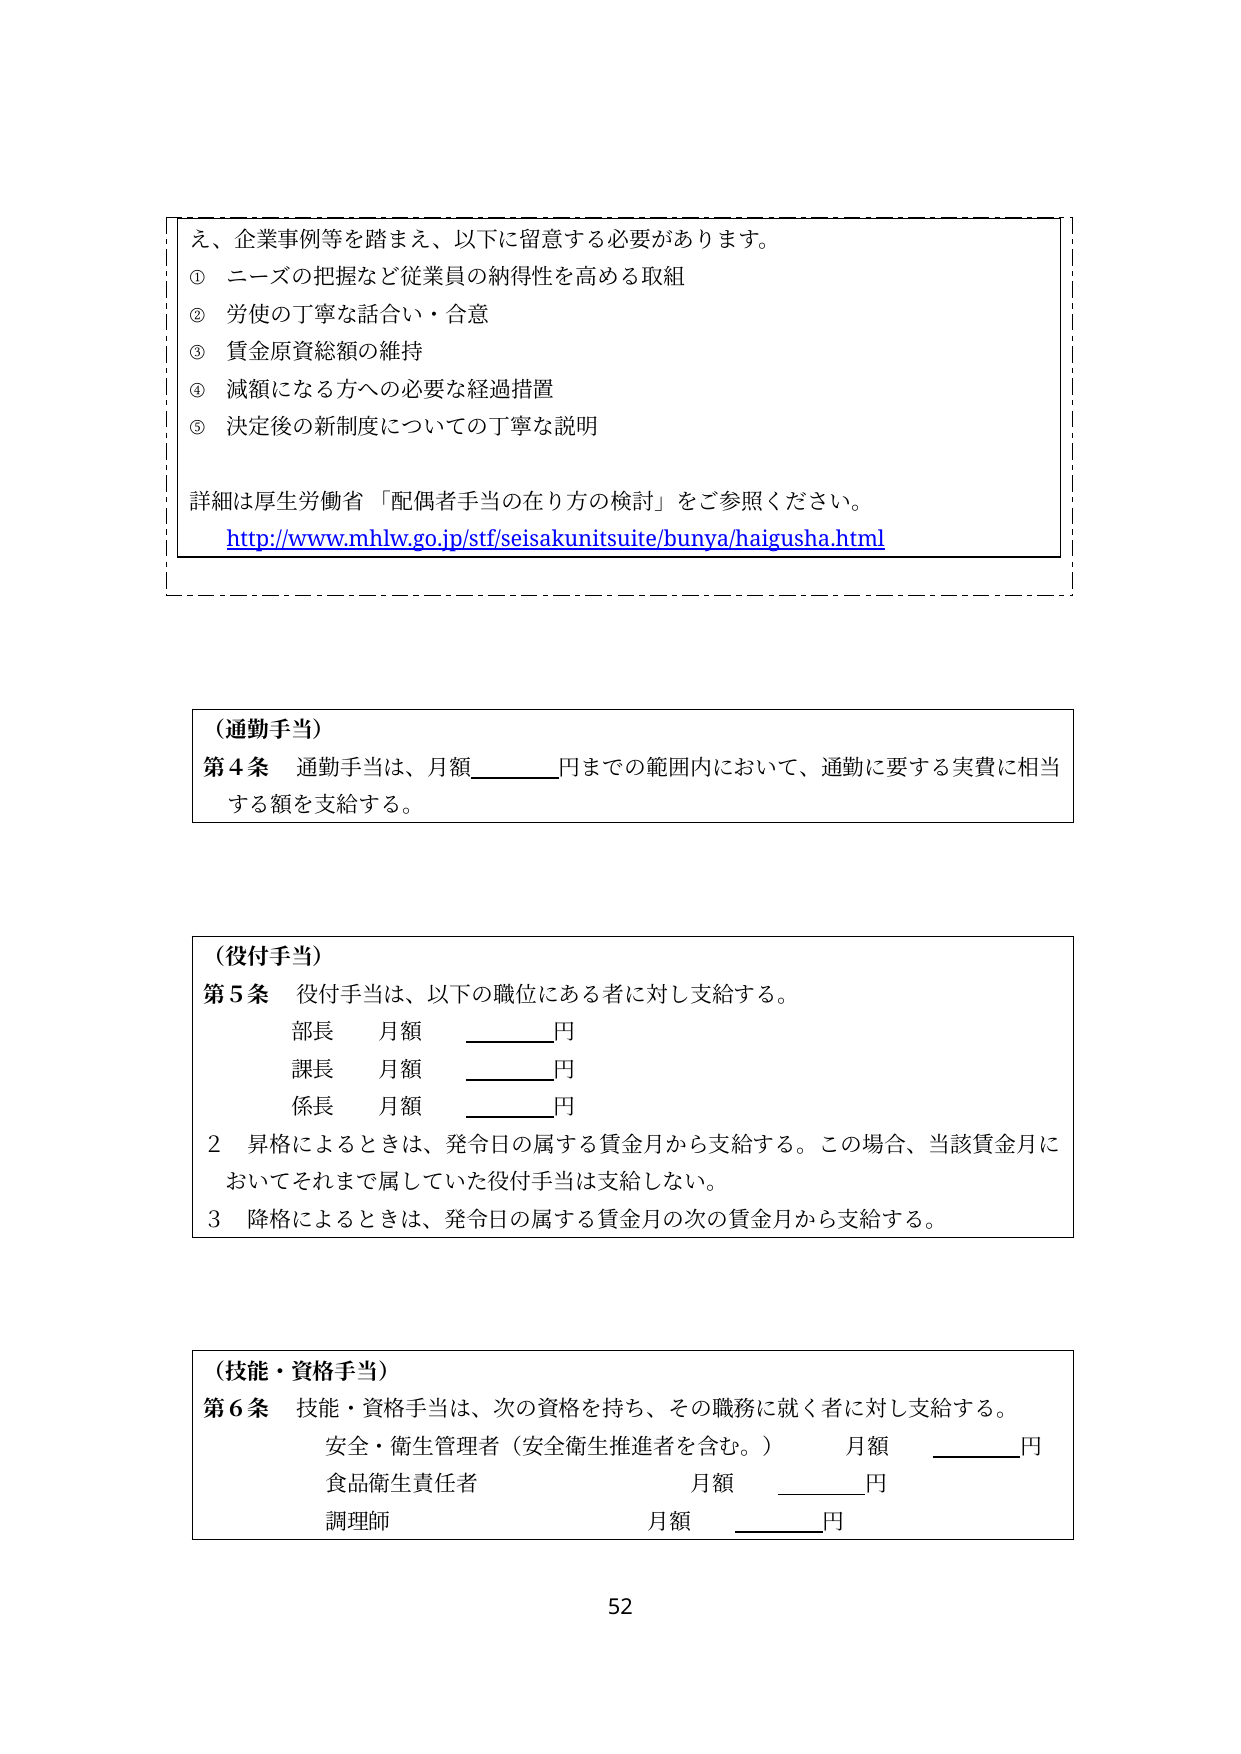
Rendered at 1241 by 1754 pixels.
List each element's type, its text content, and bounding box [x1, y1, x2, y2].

table_header （役付手当） 役付手当は、以下の職位にある者に対し支給する。 部長 月額 円 課長 月額 円 係長 月額 円 ２ 昇格によるときは、発令日の属する賃金月から支給する。この場合、当該賃金月においてそれまで属していた役付手当は支給しない。 ３ 降格によるときは、発令日の属する賃金月の次の賃金月から支給する。 [193, 937, 1073, 1237]
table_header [193, 1351, 1073, 1539]
table_header 【参考】 [166, 217, 1072, 595]
table_header （通勤手当） 通勤手当は、月額 円までの範囲内において、通勤に要する実費に相当する額を支給する。 [193, 710, 1073, 822]
